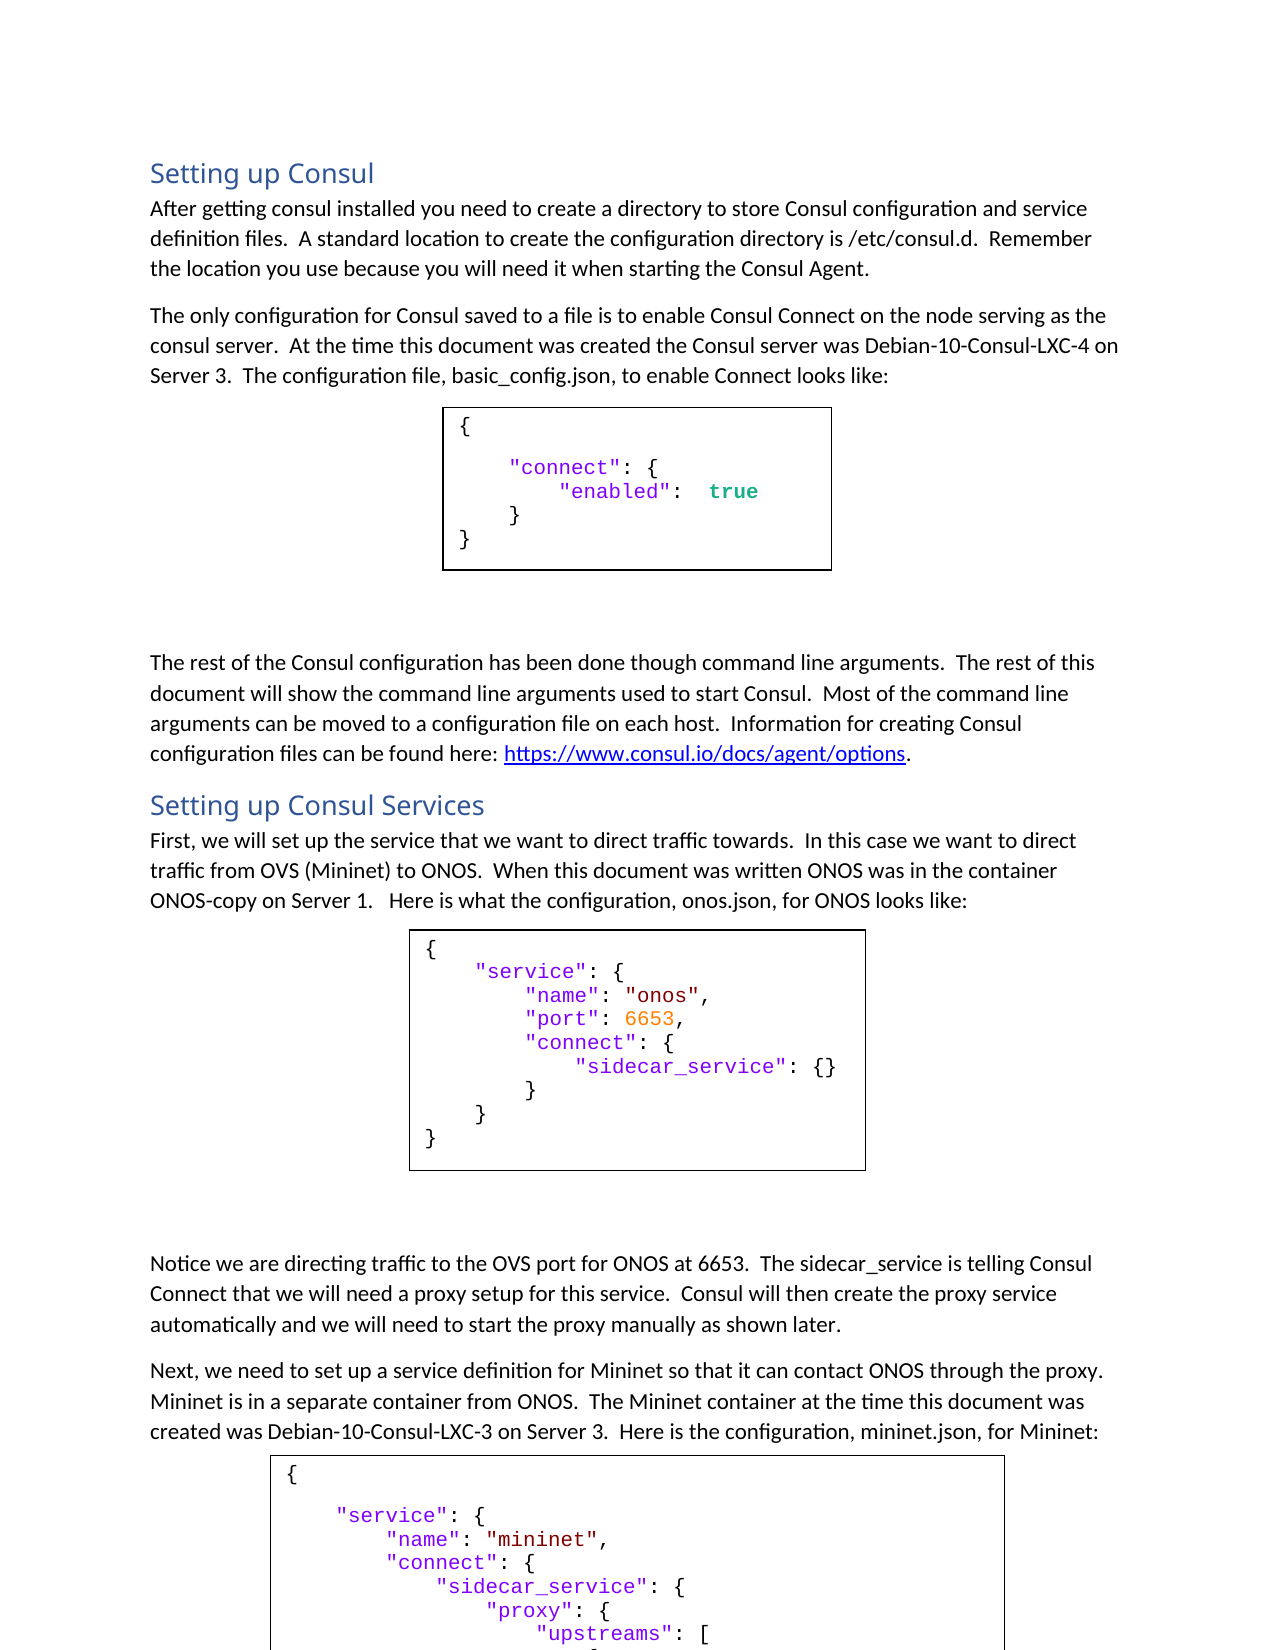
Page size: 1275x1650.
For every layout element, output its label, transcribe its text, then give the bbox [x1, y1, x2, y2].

text Notice we are directing traffic to the OVS port for ONOS at 6653. The sidecar_service is telling Consul Connect that we will need a proxy setup for this service. Consul will then create the proxy service automatically and we will need to start the proxy manually as shown later. [150, 1249, 1125, 1338]
text The only configuration for Consul saved to a file is to enable Consul Connect on the node serving as the consul server. At the time this document was created the Consul server was Debian-10-Consul-LXC-4 on Server 3. The configuration file, basic_config.json, to enable Connect looks like: [150, 301, 1125, 390]
text After getting consul installed you need to create a directory to store Consul configuration and service definition files. A standard location to create the configuration directory is /etc/consul.d. Remember the location you use because you will need it when starting the Consul Agent. [150, 194, 1125, 282]
text The rest of the Consul configuration has been done though command line arguments. The rest of this document will show the command line arguments used to start Consul. Most of the command line arguments can be moved to a configuration file on each host. Information for creating Consul configuration files can be found here: https://www.consul.io/docs/agent/options. [150, 648, 1125, 767]
text Next, we need to set up a service definition for Mininet so that it can contact ONOS through the proxy. Mininet is in a separate container from ONOS. The Mininet container at the time this document was created was Debian-10-Consul-LXC-3 on Server 3. Here is the configuration, mininet.json, for Mininet: [150, 1357, 1125, 1445]
subtitle Setting up Consul Services [150, 786, 1125, 823]
subtitle Setting up Consul [150, 154, 1125, 191]
text First, we will set up the service that we want to direct traffic towards. In this case we want to direct traffic from OVS (Mininet) to ONOS. When this document was written ONOS was in the container ONOS-copy on Server 1. Here is what the configuration, onos.json, for ONOS looks like: [150, 826, 1125, 914]
